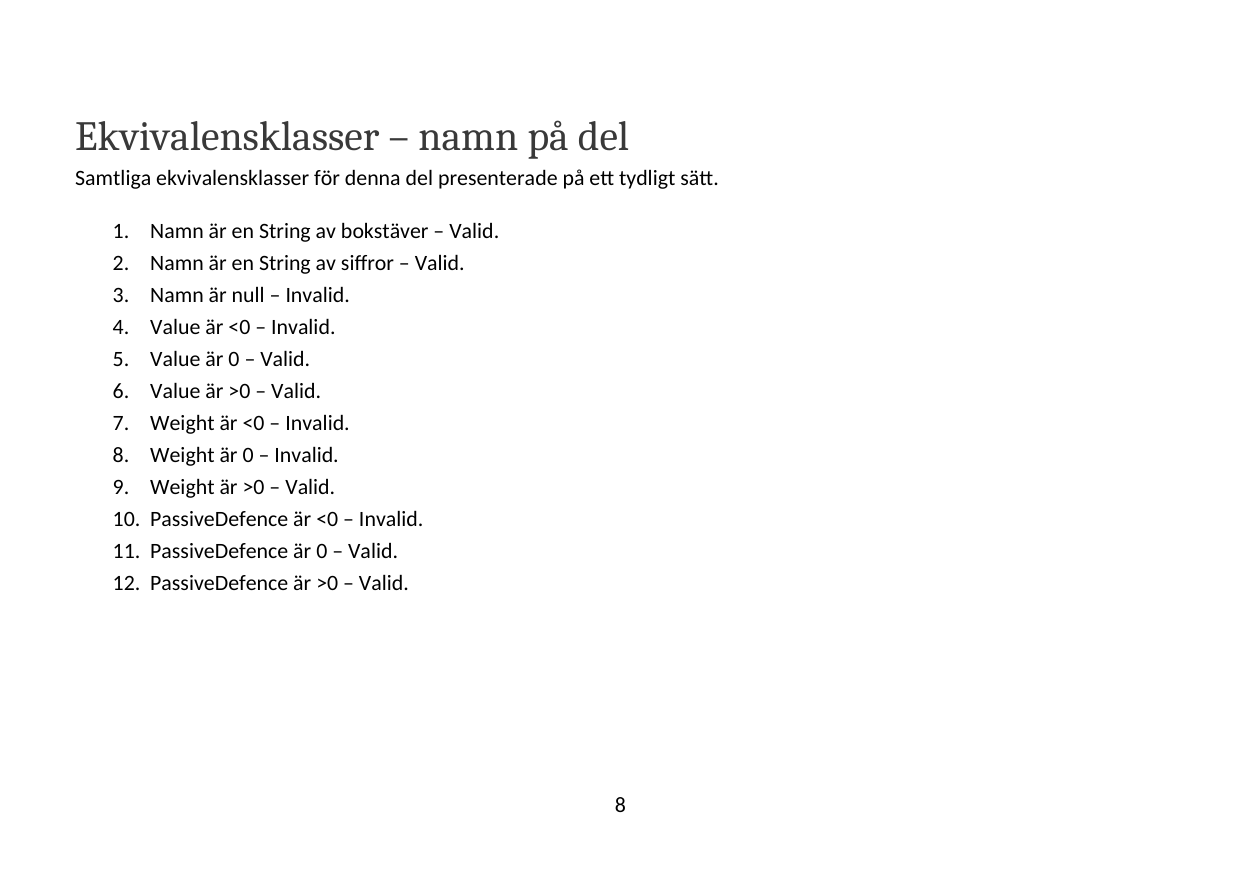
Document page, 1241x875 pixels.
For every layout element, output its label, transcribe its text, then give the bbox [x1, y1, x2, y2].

list Weight är <0 – Invalid. [112, 409, 1165, 436]
text Samtliga ekvivalensklasser för denna del presenterade på ett tydligt sätt. [75, 164, 1165, 191]
list Value är <0 – Invalid. [112, 313, 1165, 340]
list PassiveDefence är >0 – Valid. [112, 569, 1165, 596]
subtitle Ekvivalensklasser – namn på del [75, 112, 1165, 160]
list Namn är en String av siffror – Valid. [112, 249, 1165, 276]
list Weight är 0 – Invalid. [112, 441, 1165, 468]
list PassiveDefence är <0 – Invalid. [112, 505, 1165, 532]
list Namn är en String av bokstäver – Valid. [112, 217, 1165, 244]
list Weight är >0 – Valid. [112, 473, 1165, 500]
list Namn är null – Invalid. [112, 281, 1165, 308]
list Value är >0 – Valid. [112, 377, 1165, 404]
list Value är 0 – Valid. [112, 345, 1165, 372]
list PassiveDefence är 0 – Valid. [112, 537, 1165, 564]
